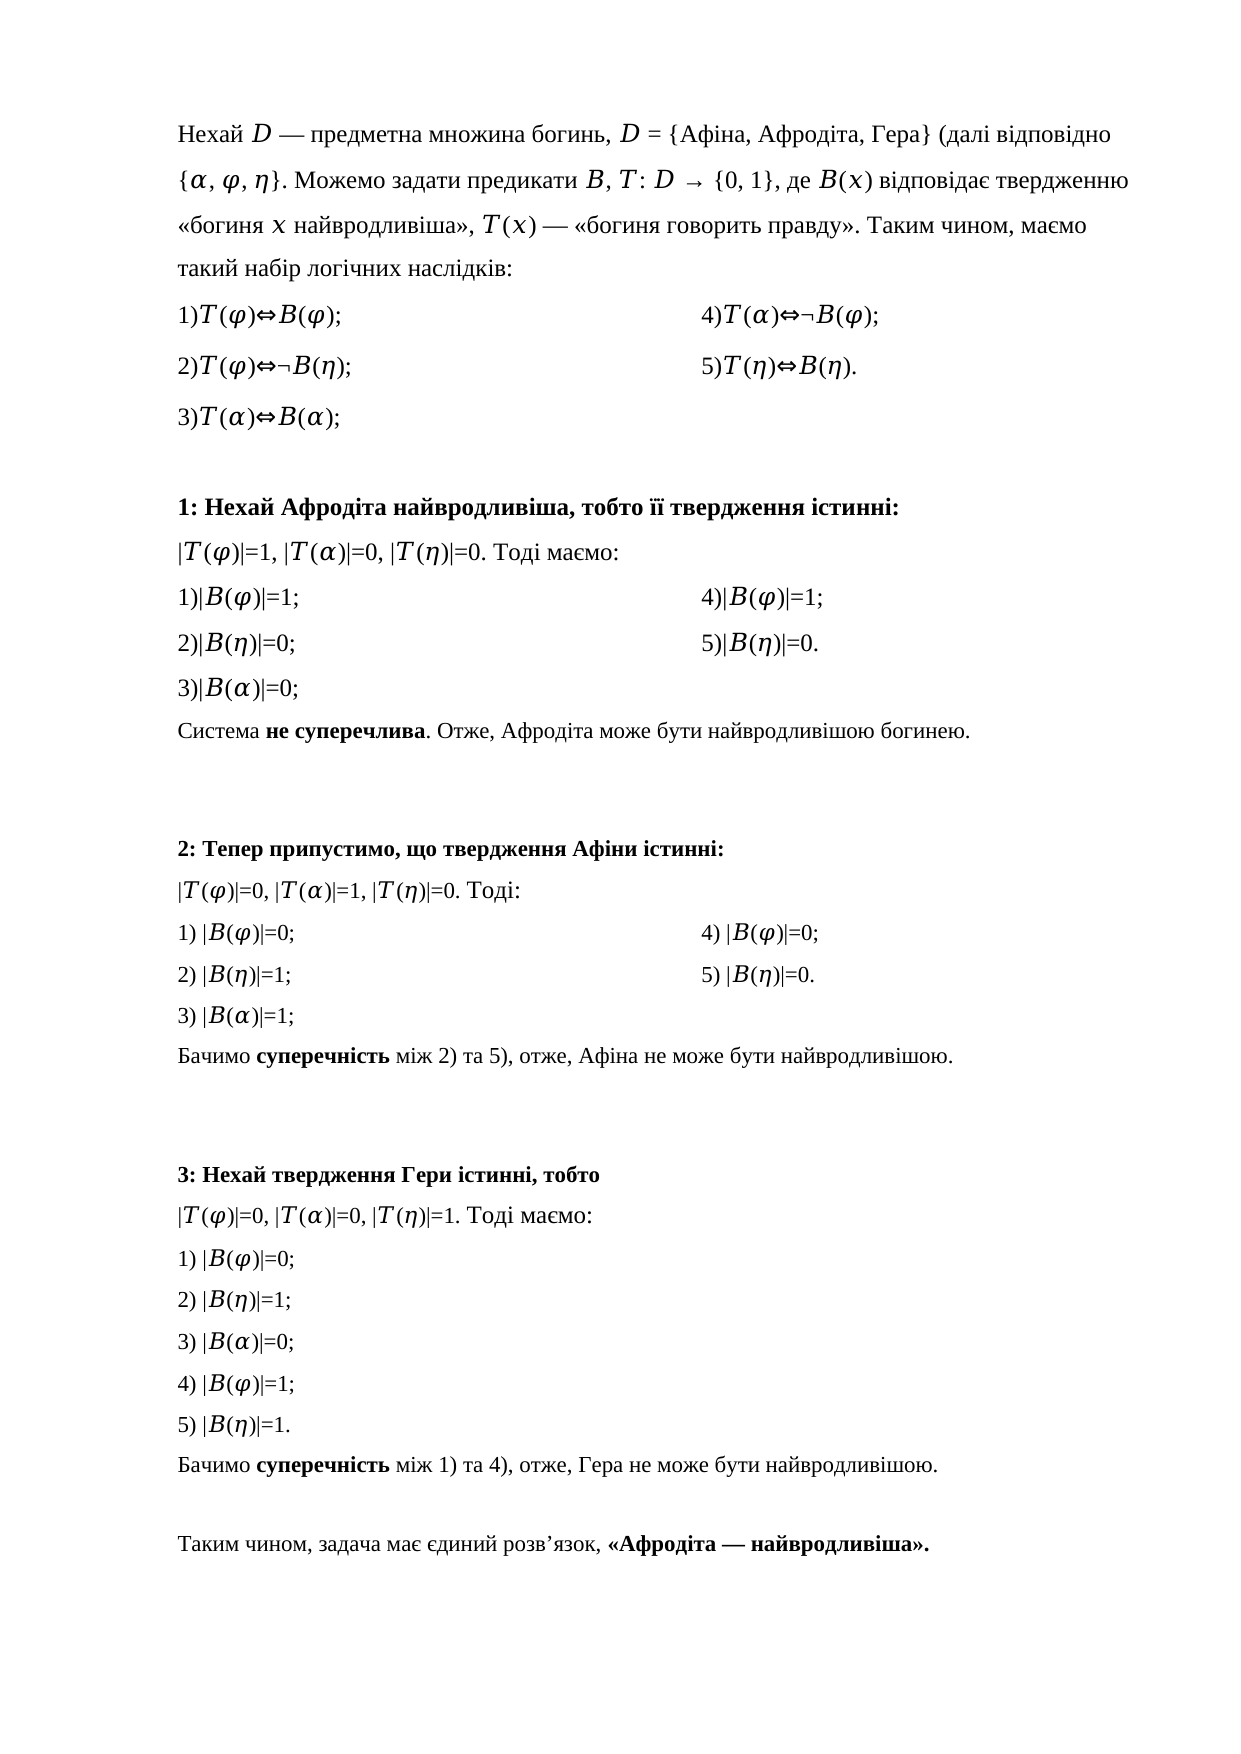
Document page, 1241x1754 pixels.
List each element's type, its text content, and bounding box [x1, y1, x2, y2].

text 3) |𝐵(𝛼)|=0; [177, 1327, 1152, 1354]
text Нехай 𝐷 — предметна множина богинь, 𝐷 = {Афіна, Афродіта, Гера} (далі відповідно {𝛼, 𝜑, 𝜂}. Можемо задати предикати 𝐵, 𝑇: 𝐷 → {0, 1}, де 𝐵(𝑥) відповідає твердженню «богиня 𝑥 найвродливіша», 𝑇(𝑥) — «богиня говорить правду». Таким чином, маємо такий набір логічних наслідків: [177, 118, 1152, 282]
text 1) |𝐵(𝜑)|=0; [177, 1244, 1152, 1271]
text 4)|𝐵(𝜑)|=1; [701, 581, 1152, 611]
text |𝑇(𝜑)|=0, |𝑇(𝛼)|=0, |𝑇(𝜂)|=1. Тоді маємо: [177, 1201, 1152, 1229]
text |𝑇(𝜑)|=1, |𝑇(𝛼)|=0, |𝑇(𝜂)|=0. Тоді маємо: [177, 536, 1152, 566]
text 1: Нехай Афродіта найвродливіша, тобто її твердження істинні: [177, 492, 1152, 521]
text Бачимо суперечність між 2) та 5), отже, Афіна не може бути найвродливішою. [177, 1043, 1152, 1069]
text 1)𝑇(𝜑)⇔𝐵(𝜑); [177, 296, 627, 330]
text Бачимо суперечність між 1) та 4), отже, Гера не може бути найвродливішою. [177, 1451, 1152, 1478]
text 2)𝑇(𝜑)⇔¬𝐵(𝜂); [177, 347, 627, 381]
text 3)|𝐵(𝛼)|=0; [177, 672, 627, 702]
text 3: Нехай твердження Гери істинні, тобто [177, 1161, 1152, 1187]
text |𝑇(𝜑)|=0, |𝑇(𝛼)|=1, |𝑇(𝜂)|=0. Тоді: [177, 875, 1152, 903]
text 2) |𝐵(𝜂)|=1; [177, 959, 627, 987]
text 2) |𝐵(𝜂)|=1; [177, 1285, 1152, 1313]
text 3) |𝐵(𝛼)|=1; [177, 1001, 627, 1029]
text 2: Тепер припустимо, що твердження Афіни істинні: [177, 835, 1152, 862]
text 5)𝑇(𝜂)⇔𝐵(𝜂). [701, 347, 1152, 381]
text Таким чином, задача має єдиний розв’язок, «Афродіта — найвродливіша». [177, 1530, 1152, 1557]
text 5)|𝐵(𝜂)|=0. [701, 626, 1152, 656]
text 2)|𝐵(𝜂)|=0; [177, 626, 627, 656]
text Система не суперечлива. Отже, Афродіта може бути найвродливішою богинею. [177, 717, 1152, 743]
text 1)|𝐵(𝜑)|=1; [177, 581, 627, 611]
text 5) |𝐵(𝜂)|=1. [177, 1410, 1152, 1438]
text 3)𝑇(𝛼)⇔𝐵(𝛼); [177, 398, 627, 432]
text 1) |𝐵(𝜑)|=0; [177, 918, 627, 946]
text 5) |𝐵(𝜂)|=0. [701, 959, 1152, 987]
text 4) |𝐵(𝜑)|=0; [701, 918, 1152, 946]
text 4) |𝐵(𝜑)|=1; [177, 1368, 1152, 1396]
text 4)𝑇(𝛼)⇔¬𝐵(𝜑); [701, 296, 1152, 330]
